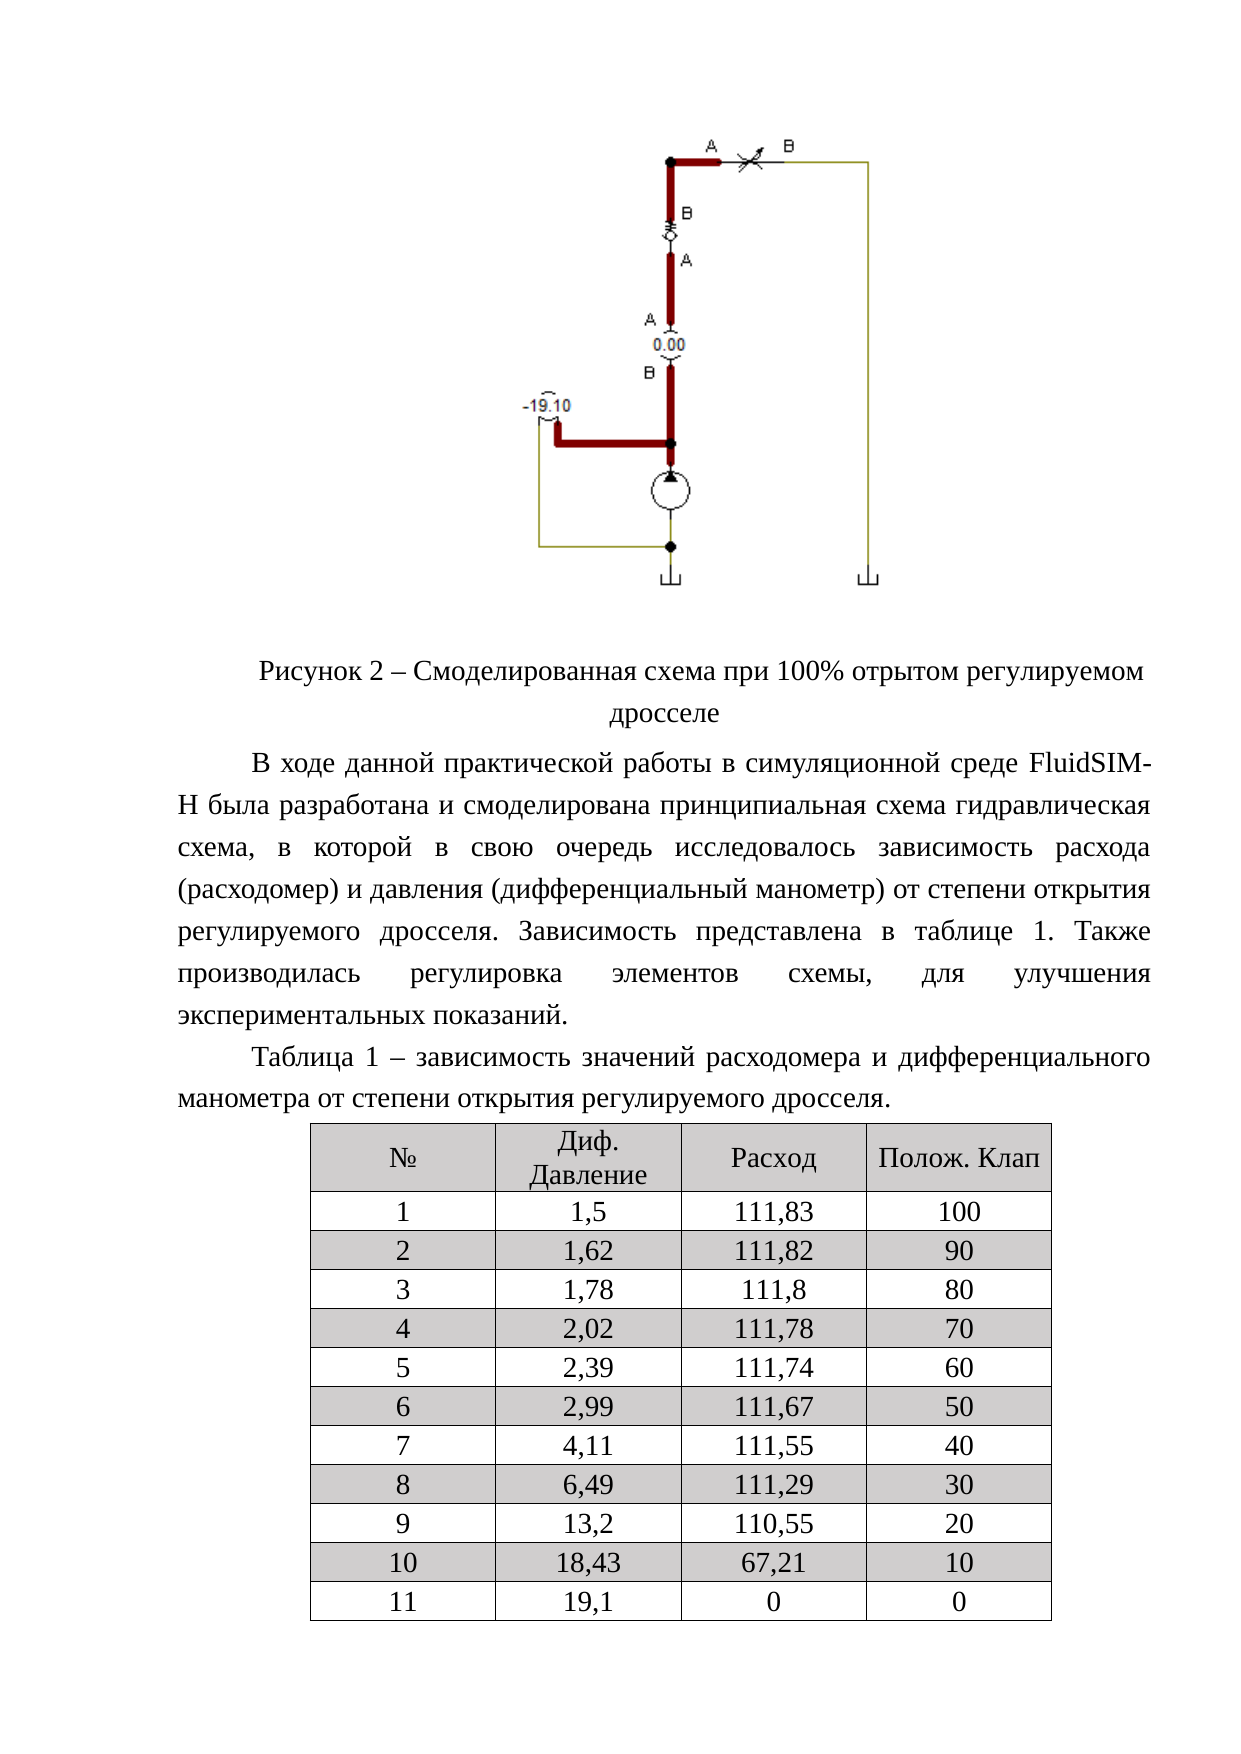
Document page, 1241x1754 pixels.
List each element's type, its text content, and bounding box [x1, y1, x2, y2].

table_cell 18,43 [496, 1543, 681, 1581]
table_cell 2 [311, 1231, 495, 1269]
table_cell 111,29 [682, 1465, 866, 1503]
table_cell 13,2 [496, 1504, 681, 1542]
table_header № [311, 1124, 495, 1191]
table_header Диф. Давление [496, 1124, 681, 1191]
table_header Полож. Клап [867, 1124, 1051, 1191]
table_cell 1,5 [496, 1192, 681, 1230]
table_cell 0 [867, 1582, 1051, 1620]
table_cell 1 [311, 1192, 495, 1230]
table_cell 5 [311, 1348, 495, 1386]
table_cell 1,78 [496, 1270, 681, 1308]
table_cell 6,49 [496, 1465, 681, 1503]
table_cell 0 [682, 1582, 866, 1620]
table_cell 100 [867, 1192, 1051, 1230]
table_cell 2,02 [496, 1309, 681, 1347]
table_cell 10 [867, 1543, 1051, 1581]
table_cell 10 [311, 1543, 495, 1581]
table_cell 111,55 [682, 1426, 866, 1464]
table_cell 40 [867, 1426, 1051, 1464]
table_cell 110,55 [682, 1504, 866, 1542]
table_cell 111,78 [682, 1309, 866, 1347]
table_cell 19,1 [496, 1582, 681, 1620]
table_header Расход [682, 1124, 866, 1191]
text Таблица 1 – зависимость значений расходомера и дифференциального манометра от степени открытия регулируемого дросселя. [177, 1039, 1152, 1114]
table_cell 2,39 [496, 1348, 681, 1386]
picture [479, 118, 924, 637]
text В ходе данной практической работы в симуляционной среде FluidSIM-H была разработана и смоделирована принципиальная схема гидравлическая схема, в которой в свою очередь исследовалось зависимость расхода (расходомер) и давления (дифференциальный манометр) от степени открытия регулируемого дросселя. Зависимость представлена в таблице 1. Также производилась регулировка элементов схемы, для улучшения экспериментальных показаний. [177, 746, 1152, 1030]
table_cell 70 [867, 1309, 1051, 1347]
table_cell 111,83 [682, 1192, 866, 1230]
table_cell 20 [867, 1504, 1051, 1542]
table_cell 67,21 [682, 1543, 866, 1581]
table_cell 3 [311, 1270, 495, 1308]
table_cell 9 [311, 1504, 495, 1542]
table_cell 90 [867, 1231, 1051, 1269]
table_cell 111,67 [682, 1387, 866, 1425]
table_cell 60 [867, 1348, 1051, 1386]
table_cell 80 [867, 1270, 1051, 1308]
table_cell 30 [867, 1465, 1051, 1503]
table_cell 2,99 [496, 1387, 681, 1425]
table_cell 111,82 [682, 1231, 866, 1269]
table_cell 4 [311, 1309, 495, 1347]
table_cell 111,8 [682, 1270, 866, 1308]
table_cell 7 [311, 1426, 495, 1464]
table_cell 6 [311, 1387, 495, 1425]
table_cell 11 [311, 1582, 495, 1620]
table_cell 111,74 [682, 1348, 866, 1386]
text Рисунок 2 – Смоделированная схема при 100% отрытом регулируемом дросселе [177, 653, 1152, 729]
table_cell 1,62 [496, 1231, 681, 1269]
table_cell 50 [867, 1387, 1051, 1425]
table_cell 4,11 [496, 1426, 681, 1464]
table_cell 8 [311, 1465, 495, 1503]
